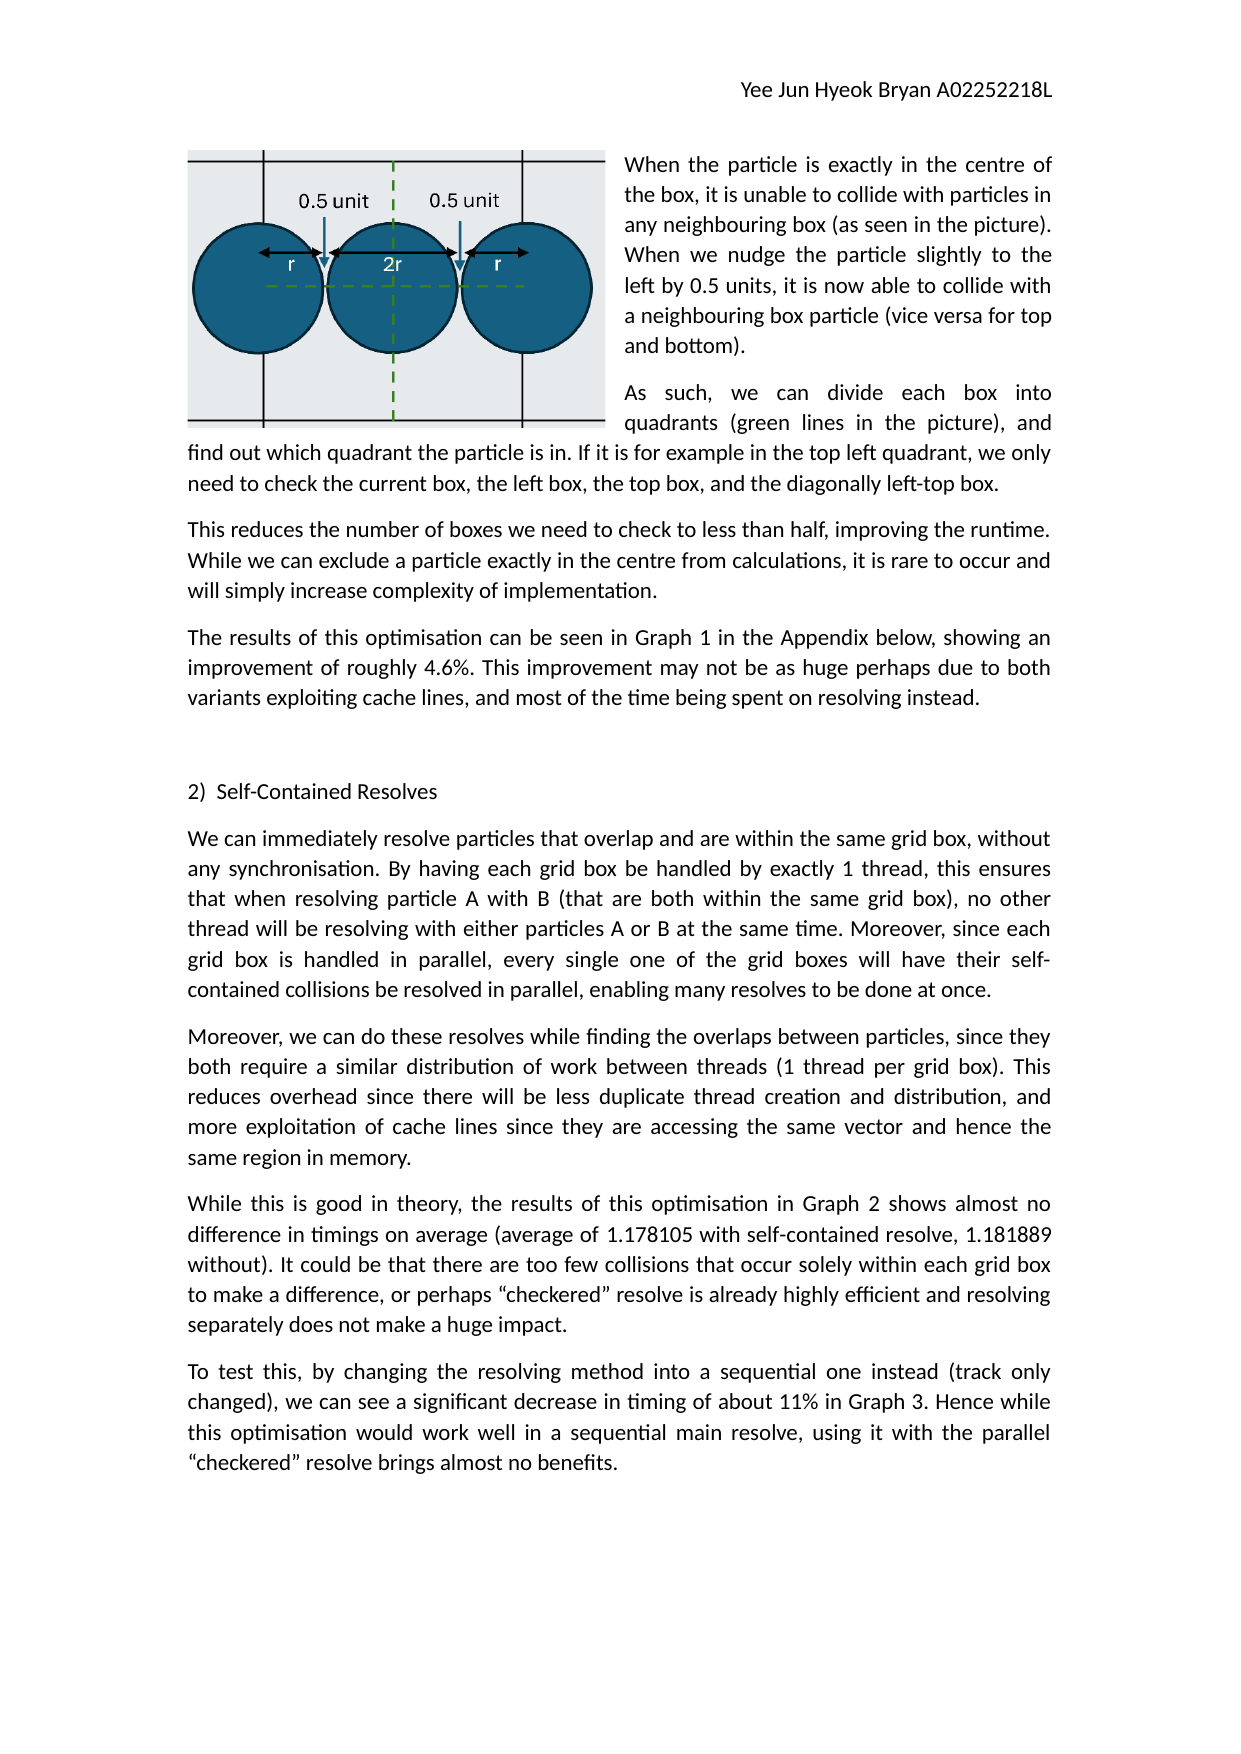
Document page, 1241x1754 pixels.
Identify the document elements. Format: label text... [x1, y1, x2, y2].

text The results of this optimisation can be seen in Graph 1 in the Appendix below, showing an improvement of roughly 4.6%. This improvement may not be as huge perhaps due to both variants exploiting cache lines, and most of the time being spent on resolving instead. [187, 623, 1053, 711]
picture [187, 150, 606, 428]
text When the particle is exactly in the centre of the box, it is unable to collide with particles in any neighbouring box (as seen in the picture). When we nudge the particle slightly to the left by 0.5 units, it is now able to collide with a neighbouring box particle (vice versa for top and bottom). [606, 150, 1053, 359]
text 2) Self-Contained Resolves [187, 777, 1053, 805]
text We can immediately resolve particles that overlap and are within the same grid box, without any synchronisation. By having each grid box be handled by exactly 1 thread, this ensures that when resolving particle A with B (that are both within the same grid box), no other thread will be resolving with either particles A or B at the same time. Moreover, since each grid box is handled in parallel, every single one of the grid boxes will have their self-contained collisions be resolved in parallel, enabling many resolves to be done at once. [187, 824, 1053, 1003]
text While this is good in theory, the results of this optimisation in Graph 2 shows almost no difference in timings on average (average of 1.178105 with self-contained resolve, 1.181889 without). It could be that there are too few collisions that occur solely within each grid box to make a difference, or perhaps “checkered” resolve is already highly efficient and resolving separately does not make a huge impact. [187, 1189, 1053, 1338]
text To test this, by changing the resolving method into a sequential one instead (track only changed), we can see a significant decrease in timing of about 11% in Graph 3. Hence while this optimisation would work well in a sequential main resolve, using it with the parallel “checkered” resolve brings almost no benefits. [187, 1357, 1053, 1476]
text This reduces the number of boxes we need to check to less than half, improving the runtime. While we can exclude a particle exactly in the centre from calculations, it is rare to occur and will simply increase complexity of implementation. [187, 516, 1053, 604]
text Moreover, we can do these resolves while finding the overlaps between particles, since they both require a similar distribution of work between threads (1 thread per grid box). This reduces overhead since there will be less duplicate thread creation and distribution, and more exploitation of cache lines since they are accessing the same vector and hence the same region in memory. [187, 1022, 1053, 1171]
text As such, we can divide each box into quadrants (green lines in the picture), and find out which quadrant the particle is in. If it is for example in the top left quadrant, we only need to check the current box, the left box, the top box, and the diagonally left-top box. [187, 378, 1053, 497]
